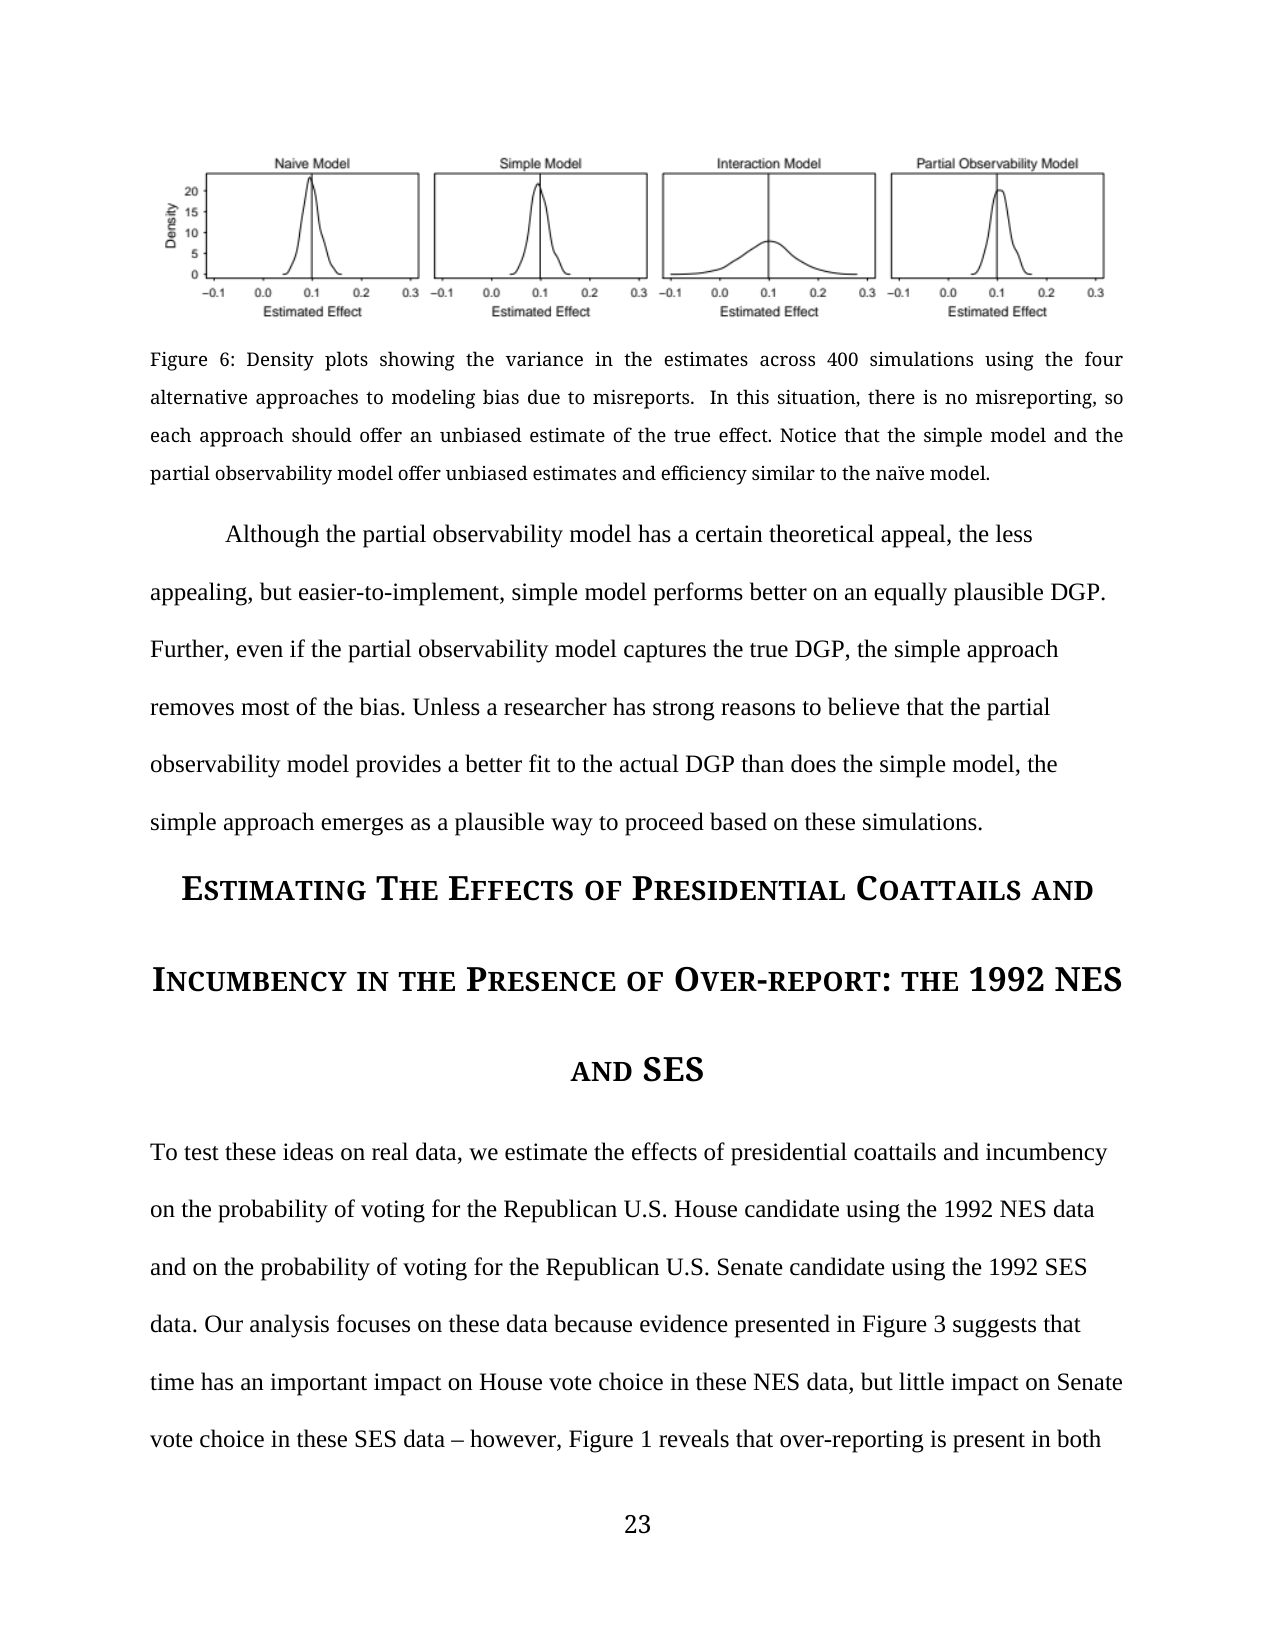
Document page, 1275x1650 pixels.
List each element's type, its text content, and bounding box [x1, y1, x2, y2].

subtitle Estimating The Effects of Presidential Coattails and Incumbency in the Presence of Over-report: the 1992 NES and SES [150, 864, 1125, 1092]
text Although the partial observability model has a certain theoretical appeal, the less appealing, but easier-to-implement, simple model performs better on an equally plausible DGP. Further, even if the partial observability model captures the true DGP, the simple approach removes most of the bias. Unless a researcher has strong reasons to believe that the partial observability model provides a better fit to the actual DGP than does the simple model, the simple approach emerges as a plausible way to proceed based on these simulations. [150, 519, 1125, 836]
